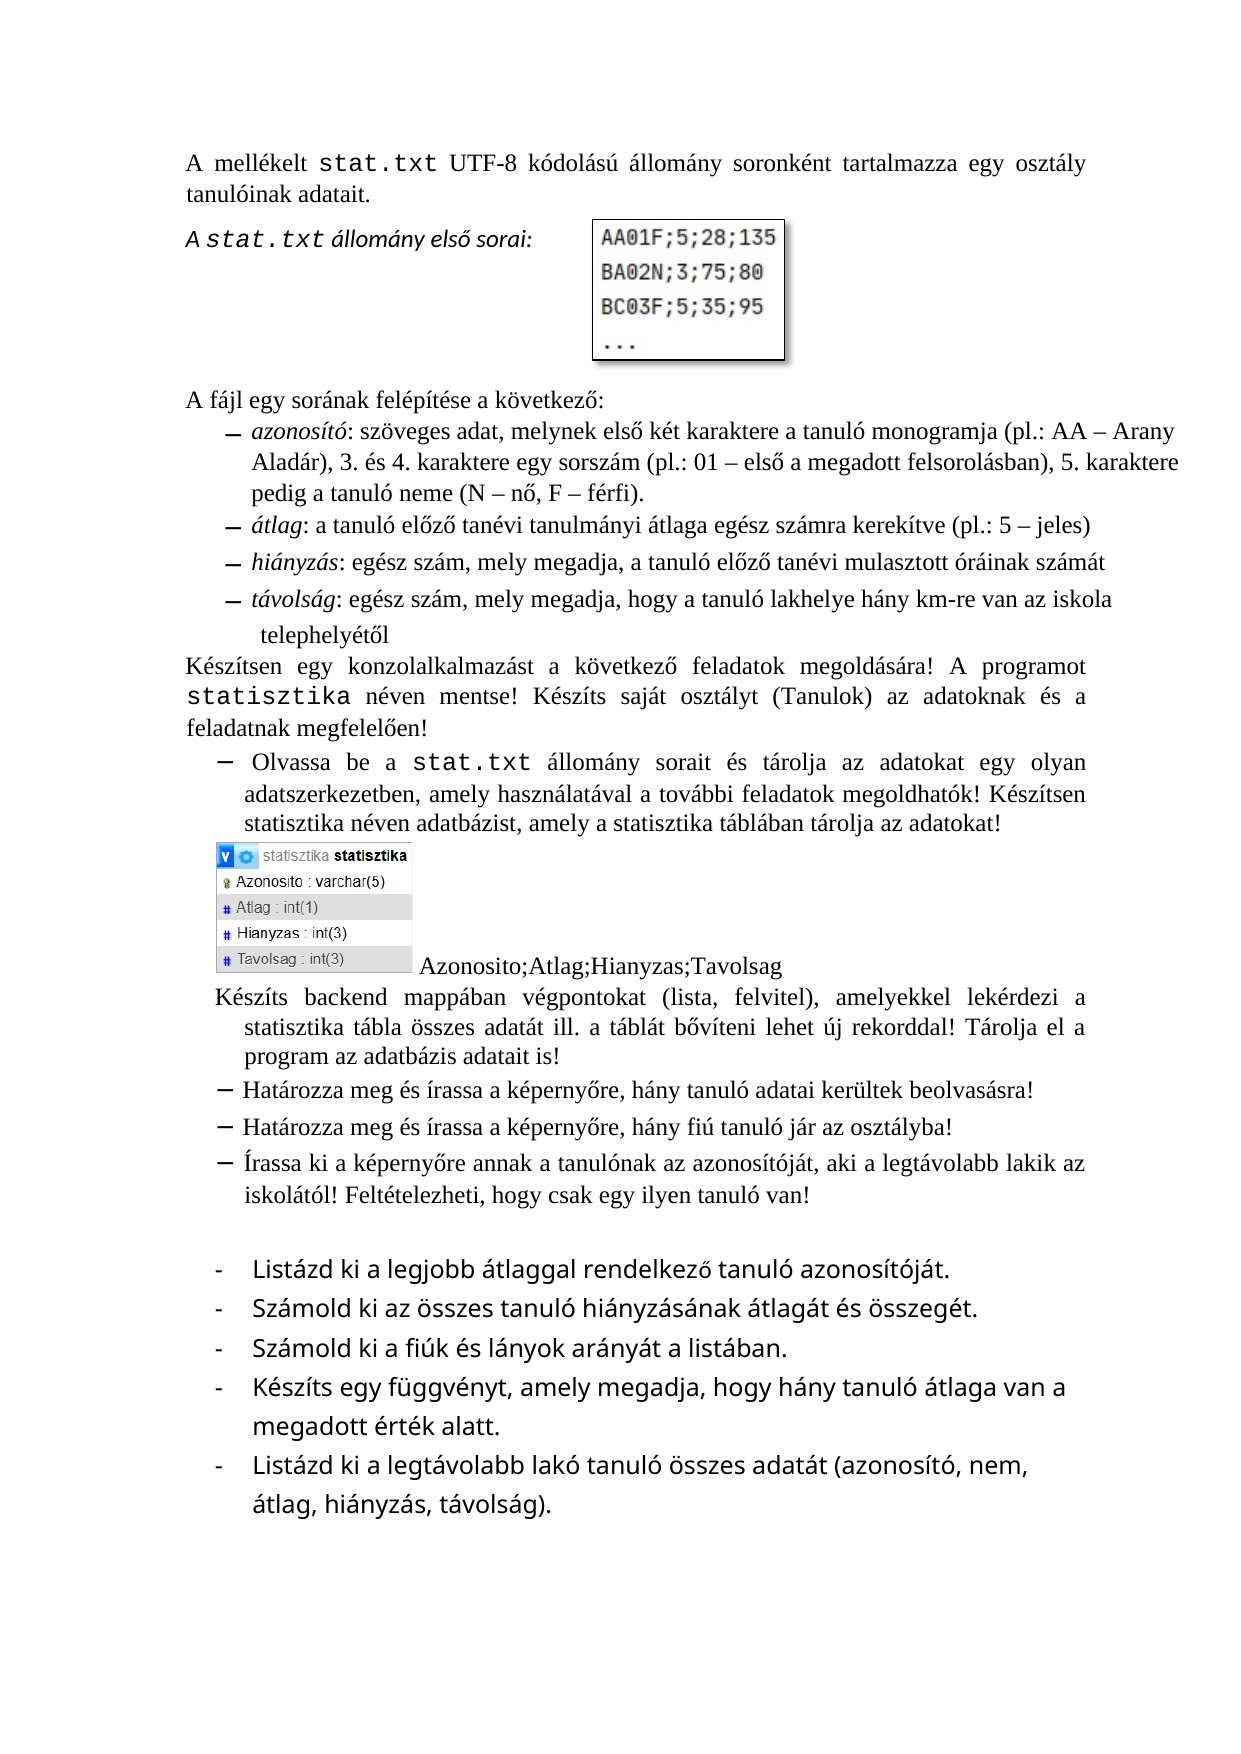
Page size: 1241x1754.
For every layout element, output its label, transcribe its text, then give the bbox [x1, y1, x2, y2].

text A mellékelt stat.txt UTF-8 kódolású állomány soronként tartalmazza egy osztály tanulóinak adatait. [185, 148, 1087, 208]
table_cell − [223, 546, 251, 583]
list Listázd ki a legtávolabb lakó tanuló összes adatát (azonosító, nem, átlag, hiányzás, távolság). [214, 1448, 1087, 1521]
table_cell − [223, 584, 251, 620]
text telephelyétől [260, 620, 1087, 649]
picture [214, 839, 413, 975]
picture [587, 214, 799, 374]
table_cell − [223, 510, 251, 546]
text − Olvassa be a stat.txt állomány sorait és tárolja az adatokat egy olyan adatszerkezetben, amely használatával a további feladatok megoldhatók! Készítsen statisztika néven adatbázist, amely a statisztika táblában tárolja az adatokat! [214, 743, 1087, 837]
list Számold ki az összes tanuló hiányzásának átlagát és összegét. [214, 1291, 1087, 1325]
text Készítsen egy konzolalkalmazást a következő feladatok megoldására! A programot statisztika néven mentse! Készíts saját osztályt (Tanulok) az adatoknak és a feladatnak megfelelően! [185, 651, 1087, 741]
table_cell hiányzás: egész szám, mely megadja, a tanuló előző tanévi mulasztott óráinak számát [251, 546, 1190, 583]
table_cell távolság: egész szám, mely megadja, hogy a tanuló lakhelye hány km-re van az iskola [251, 584, 1190, 620]
text Azonosito;Atlag;Hianyzas;Tavolsag [214, 839, 1087, 980]
table_cell átlag: a tanuló előző tanévi tanulmányi átlaga egész számra kerekítve (pl.: 5 – jeles) [251, 510, 1190, 546]
text − Határozza meg és írassa a képernyőre, hány tanuló adatai kerültek beolvasásra! [214, 1072, 1087, 1106]
text − Határozza meg és írassa a képernyőre, hány fiú tanuló jár az osztályba! [214, 1108, 1087, 1142]
list Készíts egy függvényt, amely megadja, hogy hány tanuló átlaga van a megadott érték alatt. [214, 1369, 1087, 1443]
table_header − [223, 416, 251, 509]
text A fájl egy sorának felépítése a következő: [185, 385, 1087, 413]
list Listázd ki a legjobb átlaggal rendelkező tanuló azonosítóját. [214, 1252, 1087, 1286]
list Számold ki a fiúk és lányok arányát a listában. [214, 1330, 1087, 1364]
table_header azonosító: szöveges adat, melynek első két karaktere a tanuló monogramja (pl.: AA – Arany Aladár), 3. és 4. karaktere egy sorszám (pl.: 01 – első a megadott felsorolásban), 5. karaktere pedig a tanuló neme (N – nő, F – férfi). [251, 416, 1190, 509]
text A stat.txt állomány első sorai: [185, 223, 587, 255]
text Készíts backend mappában végpontokat (lista, felvitel), amelyekkel lekérdezi a statisztika tábla összes adatát ill. a táblát bővíteni lehet új rekorddal! Tárolja el a program az adatbázis adatait is! [214, 982, 1087, 1070]
text − Írassa ki a képernyőre annak a tanulónak az azonosítóját, aki a legtávolabb lakik az iskolától! Feltételezheti, hogy csak egy ilyen tanuló van! [214, 1145, 1087, 1208]
